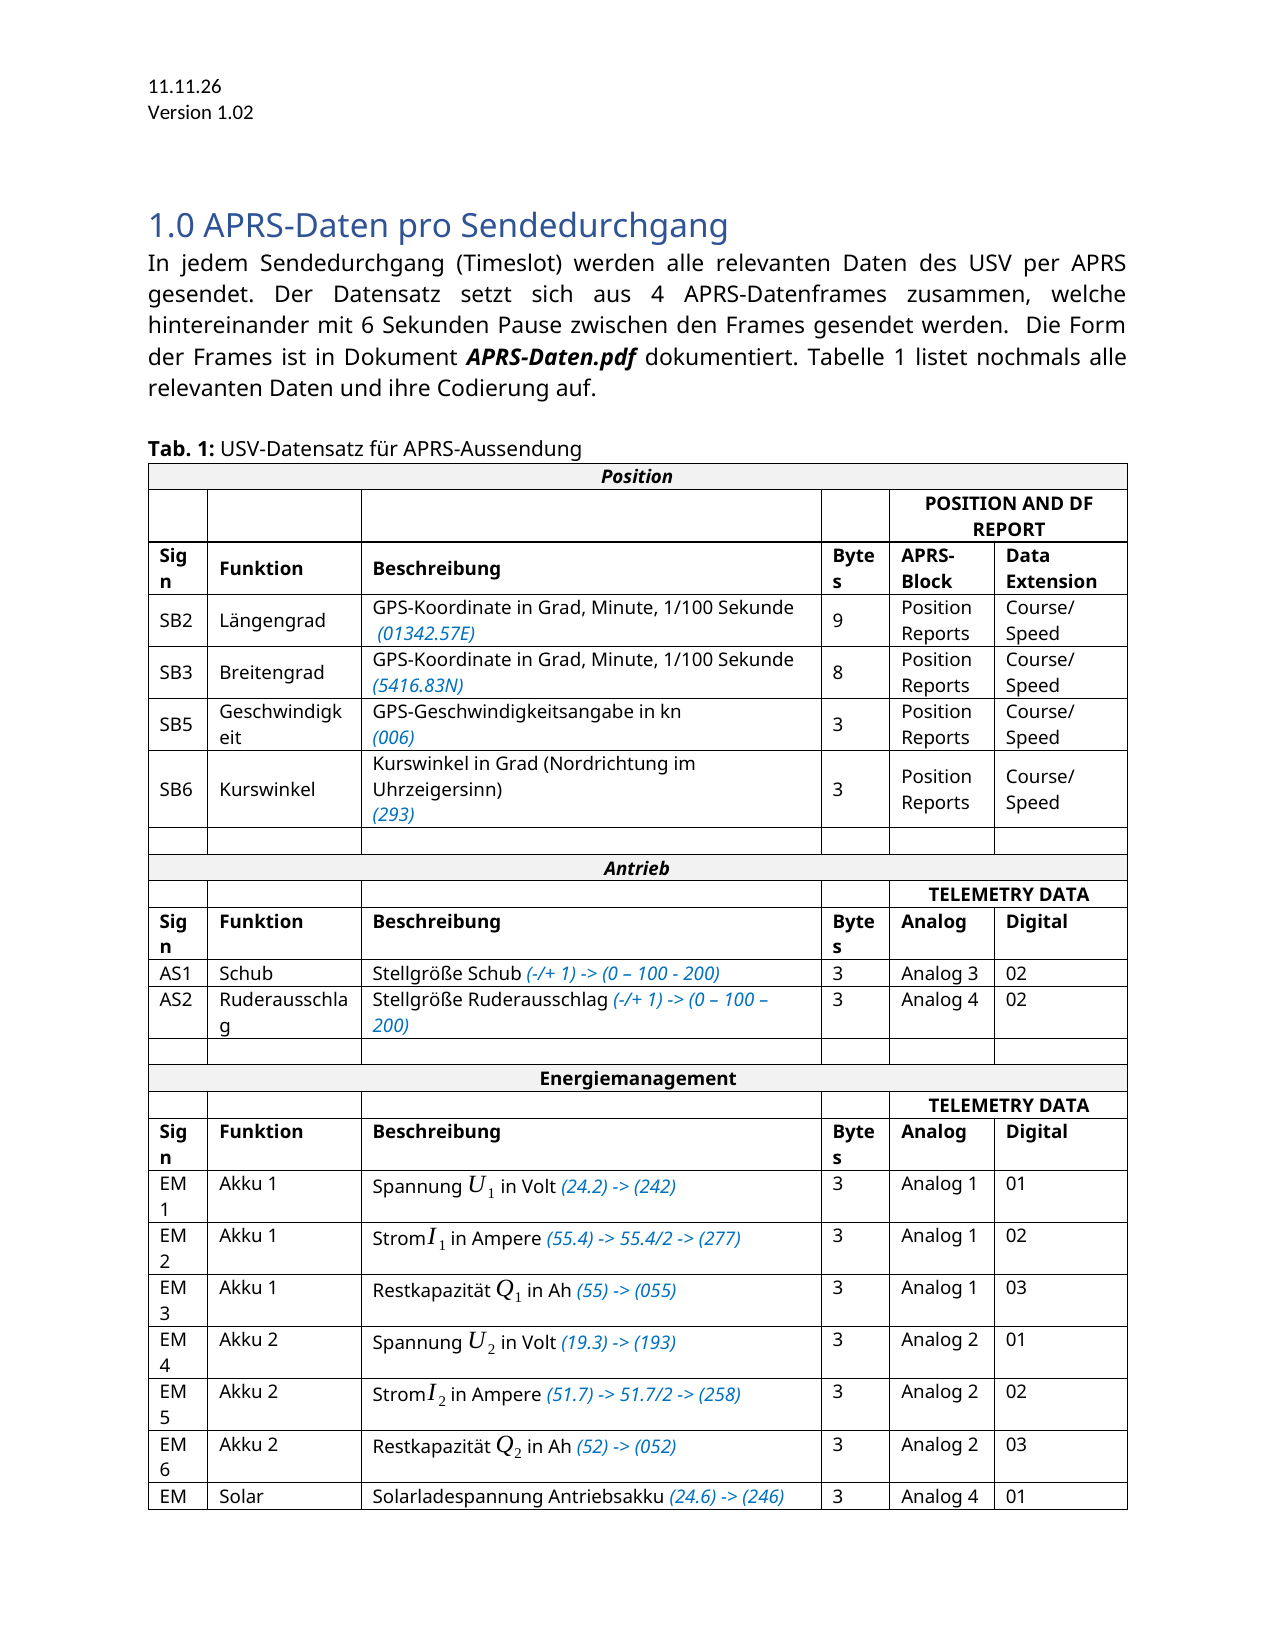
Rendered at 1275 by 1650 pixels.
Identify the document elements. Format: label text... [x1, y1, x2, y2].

table_cell Strom in Ampere (55.4) -> 55.4/2 -> (277) [362, 1223, 821, 1274]
table_cell Kurswinkel [208, 751, 361, 827]
table_cell Position Reports [890, 595, 994, 646]
table_cell Funktion [208, 543, 361, 593]
table_cell 02 [995, 1379, 1127, 1430]
table_cell Schub [208, 960, 361, 986]
table_cell Akku 1 [208, 1275, 361, 1326]
table_cell GPS-Koordinate in Grad, Minute, 1/100 Sekunde (01342.57E) [362, 595, 821, 646]
table_cell Analog [890, 908, 994, 959]
table_cell Analog 1 [890, 1223, 994, 1274]
table_cell Strom in Ampere (51.7) -> 51.7/2 -> (258) [362, 1379, 821, 1430]
table_cell AS2 [149, 987, 207, 1038]
table_cell Sign [149, 908, 207, 959]
table_cell 9 [822, 595, 889, 646]
table_cell Bytes [822, 543, 889, 593]
table_cell EM5 [149, 1379, 207, 1430]
table_cell Längengrad [208, 595, 361, 646]
table_cell Analog 2 [890, 1431, 994, 1482]
table_cell Analog 1 [890, 1275, 994, 1326]
table_cell [822, 490, 889, 541]
table_cell EM2 [149, 1223, 207, 1274]
table_cell [822, 1092, 889, 1117]
text Tab. 1: USV-Datensatz für APRS-Aussendung [148, 434, 1127, 463]
table_cell 3 [822, 1379, 889, 1430]
table_cell 03 [995, 1275, 1127, 1326]
table_cell Ruderausschlag [208, 987, 361, 1038]
table_cell 3 [822, 987, 889, 1038]
table_cell Analog [890, 1119, 994, 1169]
table_cell Restkapazität in Ah (55) -> (055) [362, 1275, 821, 1326]
subtitle 1.0 APRS-Daten pro Sendedurchgang [148, 201, 1127, 247]
table_cell Course/Speed [995, 751, 1127, 827]
table_cell 3 [822, 1171, 889, 1222]
table_cell Analog 4 [890, 987, 994, 1038]
table_cell 3 [822, 699, 889, 750]
table_cell [362, 1039, 821, 1064]
table_cell Energiemanagement [149, 1065, 1127, 1091]
table_cell [149, 1092, 207, 1117]
table_cell [362, 490, 821, 541]
table_cell SB6 [149, 751, 207, 827]
table_cell [822, 1039, 889, 1064]
table_cell AS1 [149, 960, 207, 986]
table_cell Funktion [208, 1119, 361, 1169]
table_cell Digital [995, 1119, 1127, 1169]
table_cell [149, 490, 207, 541]
table_cell 01 [995, 1171, 1127, 1222]
table_cell [208, 881, 361, 907]
table_cell Analog 2 [890, 1379, 994, 1430]
table_cell EM6 [149, 1431, 207, 1482]
table_cell Analog 4 [890, 1483, 994, 1508]
table_cell Akku 1 [208, 1171, 361, 1222]
table_cell 01 [995, 1327, 1127, 1378]
table_cell EM7 [149, 1483, 207, 1508]
table_cell Akku 2 [208, 1327, 361, 1378]
table_cell [890, 1039, 994, 1064]
table_cell Beschreibung [362, 908, 821, 959]
table_cell EM1 [149, 1171, 207, 1222]
table_cell 3 [822, 1275, 889, 1326]
table_cell SB3 [149, 647, 207, 698]
table_cell Kurswinkel in Grad (Nordrichtung im Uhrzeigersinn) (293) [362, 751, 821, 827]
table_cell 3 [822, 1431, 889, 1482]
table_cell Stellgröße Schub (-/+ 1) -> (0 – 100 - 200) [362, 960, 821, 986]
table_cell 02 [995, 987, 1127, 1038]
table_cell 3 [822, 1223, 889, 1274]
table_cell Position Reports [890, 699, 994, 750]
table_cell [149, 1039, 207, 1064]
table_cell Akku 2 [208, 1431, 361, 1482]
table_cell Course/Speed [995, 647, 1127, 698]
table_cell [362, 1483, 821, 1508]
table_cell [208, 1092, 361, 1117]
table_cell SB5 [149, 699, 207, 750]
table_cell GPS-Geschwindigkeitsangabe in kn (006) [362, 699, 821, 750]
table_cell [149, 828, 207, 854]
table_cell Analog 2 [890, 1327, 994, 1378]
table_cell Funktion [208, 908, 361, 959]
table_cell [208, 828, 361, 854]
table_cell Data Extension [995, 543, 1127, 593]
table_cell 3 [822, 960, 889, 986]
table_cell 8 [822, 647, 889, 698]
table_cell [149, 881, 207, 907]
table_cell Antrieb [149, 855, 1127, 880]
table_cell Digital [995, 908, 1127, 959]
table_cell EM3 [149, 1275, 207, 1326]
table_cell Sign [149, 543, 207, 593]
table_cell Beschreibung [362, 543, 821, 593]
table_header Position [149, 464, 1127, 489]
table_cell Spannung in Volt (24.2) -> (242) [362, 1171, 821, 1222]
table_cell GPS-Koordinate in Grad, Minute, 1/100 Sekunde (5416.83N) [362, 647, 821, 698]
table_cell [995, 1039, 1127, 1064]
table_cell Analog 3 [890, 960, 994, 986]
table_cell POSITION AND DF REPORT [890, 490, 1127, 541]
table_cell Bytes [822, 908, 889, 959]
table_cell [822, 881, 889, 907]
table_cell [362, 881, 821, 907]
table_cell Geschwindigkeit [208, 699, 361, 750]
table_cell Akku 1 [208, 1223, 361, 1274]
table_cell EM4 [149, 1327, 207, 1378]
table_cell Course/Speed [995, 699, 1127, 750]
table_cell TELEMETRY DATA [890, 881, 1127, 907]
table_cell [890, 828, 994, 854]
table_cell [208, 490, 361, 541]
table_cell 3 [822, 1483, 889, 1508]
table_cell Position Reports [890, 647, 994, 698]
table_cell Solar [208, 1483, 361, 1508]
table_cell Akku 2 [208, 1379, 361, 1430]
table_cell [208, 1039, 361, 1064]
table_cell 02 [995, 1223, 1127, 1274]
table_cell Breitengrad [208, 647, 361, 698]
table_cell APRS-Block [890, 543, 994, 593]
table_cell Analog 1 [890, 1171, 994, 1222]
table_cell Position Reports [890, 751, 994, 827]
table_cell [995, 828, 1127, 854]
table_cell Spannung in Volt (19.3) -> (193) [362, 1327, 821, 1378]
table_cell 3 [822, 1327, 889, 1378]
table_cell 03 [995, 1431, 1127, 1482]
table_cell [822, 828, 889, 854]
table_cell Bytes [822, 1119, 889, 1169]
table_cell Beschreibung [362, 1119, 821, 1169]
table_cell 02 [995, 960, 1127, 986]
table_cell 3 [822, 751, 889, 827]
text In jedem Sendedurchgang (Timeslot) werden alle relevanten Daten des USV per APRS gesendet. Der Datensatz setzt sich aus 4 APRS-Datenframes zusammen, welche hintereinander mit 6 Sekunden Pause zwischen den Frames gesendet werden. Die Form der Frames ist in Dokument APRS-Daten.pdf dokumentiert. Tabelle 1 listet nochmals alle relevanten Daten und ihre Codierung auf. [148, 247, 1127, 403]
table_cell [362, 1092, 821, 1117]
table_cell SB2 [149, 595, 207, 646]
table_cell Sign [149, 1119, 207, 1169]
table_cell [362, 828, 821, 854]
table_cell Course/Speed [995, 595, 1127, 646]
table_cell Stellgröße Ruderausschlag (-/+ 1) -> (0 – 100 – 200) [362, 987, 821, 1038]
table_cell Restkapazität in Ah (52) -> (052) [362, 1431, 821, 1482]
table_cell 01 [995, 1483, 1127, 1508]
table_cell TELEMETRY DATA [890, 1092, 1127, 1117]
